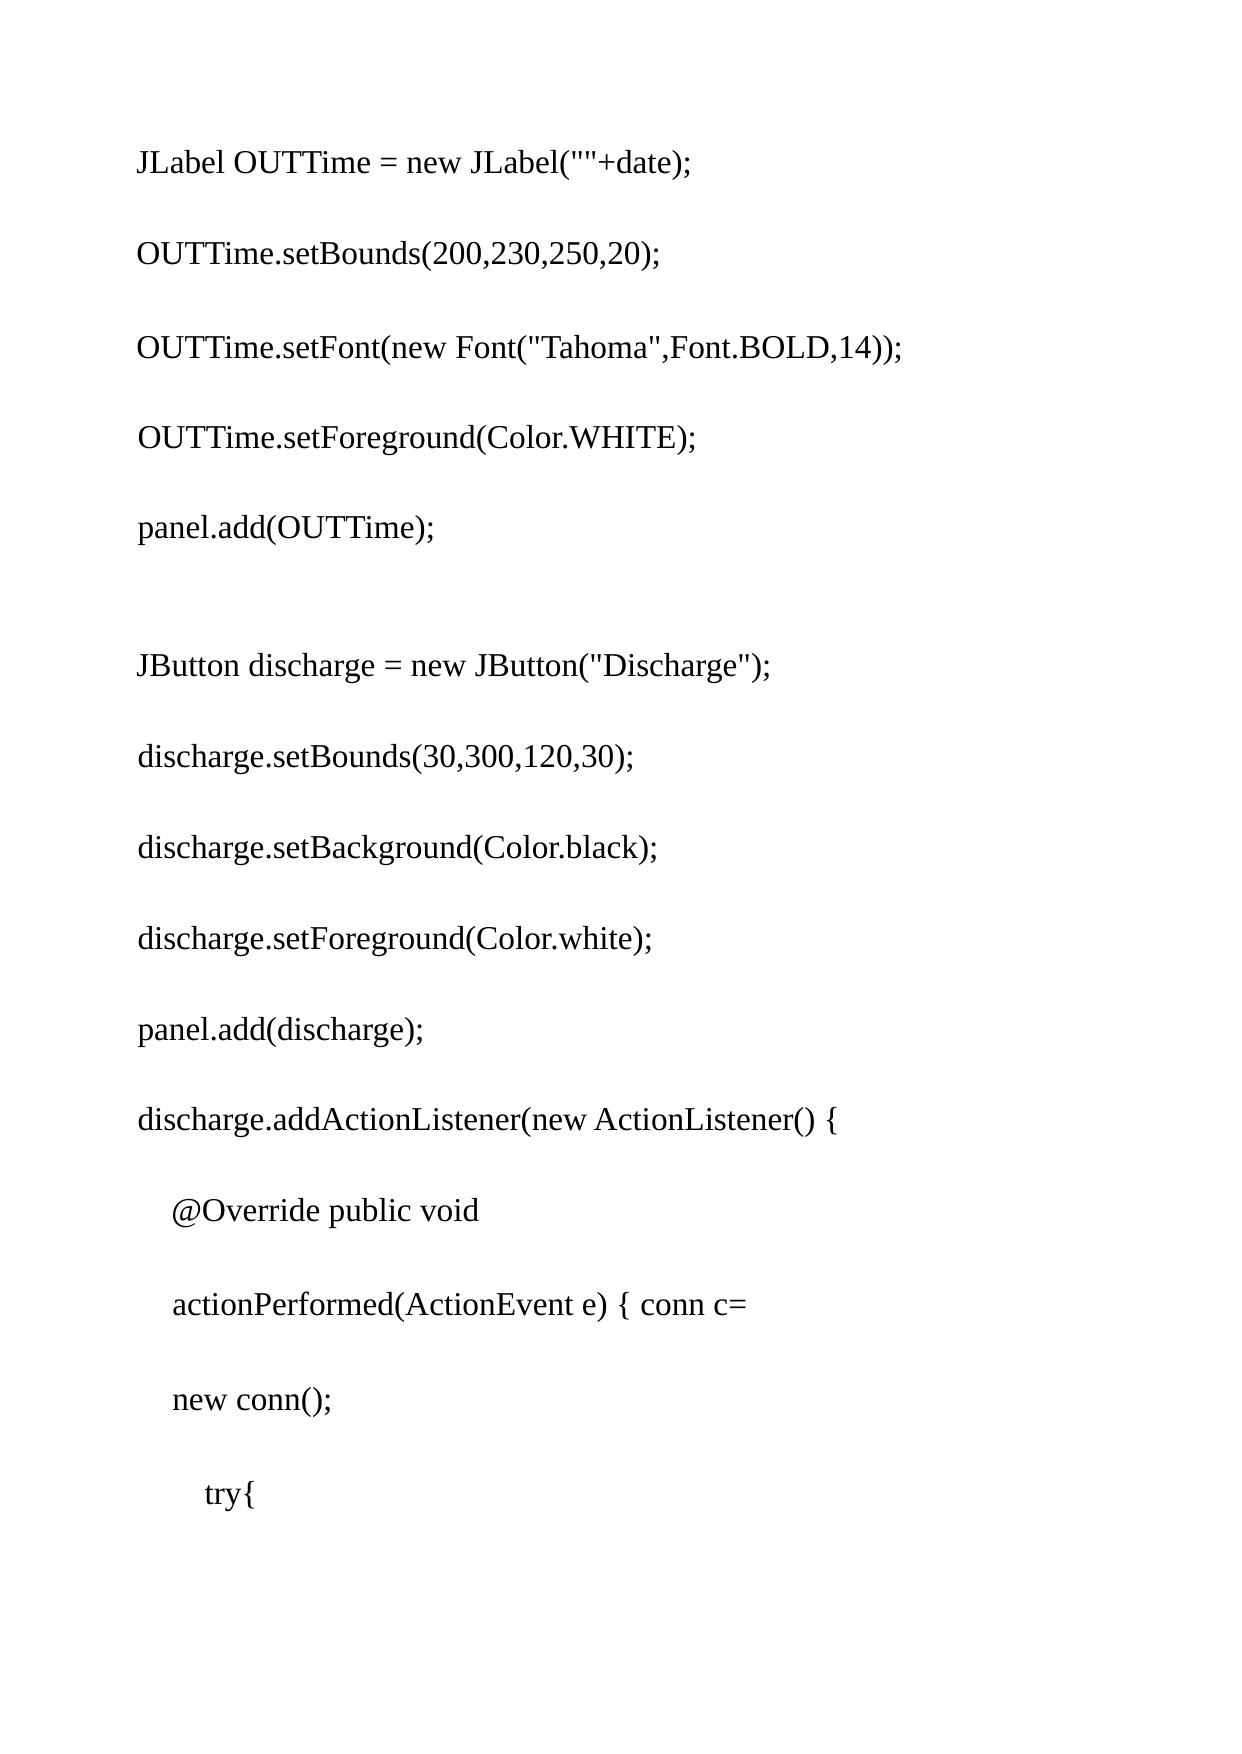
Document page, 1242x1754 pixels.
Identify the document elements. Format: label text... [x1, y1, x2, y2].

text try{ [204, 1473, 849, 1512]
text JLabel OUTTime = new JLabel(""+date); [136, 142, 849, 181]
text JButton discharge = new JButton("Discharge"); discharge.setBounds(30,300,120,30); discharge.setBackground(Color.black); discharge.setForeground(Color.white); panel.add(discharge); discharge.addActionListener(new ActionListener() { [136, 645, 849, 1138]
text OUTTime.setBounds(200,230,250,20); [136, 233, 849, 271]
text @Override public void actionPerformed(ActionEvent e) { conn c= new conn(); [171, 1190, 790, 1417]
text OUTTime.setFont(new Font("Tahoma",Font.BOLD,14)); OUTTime.setForeground(Color.WHITE); panel.add(OUTTime); [136, 328, 995, 546]
